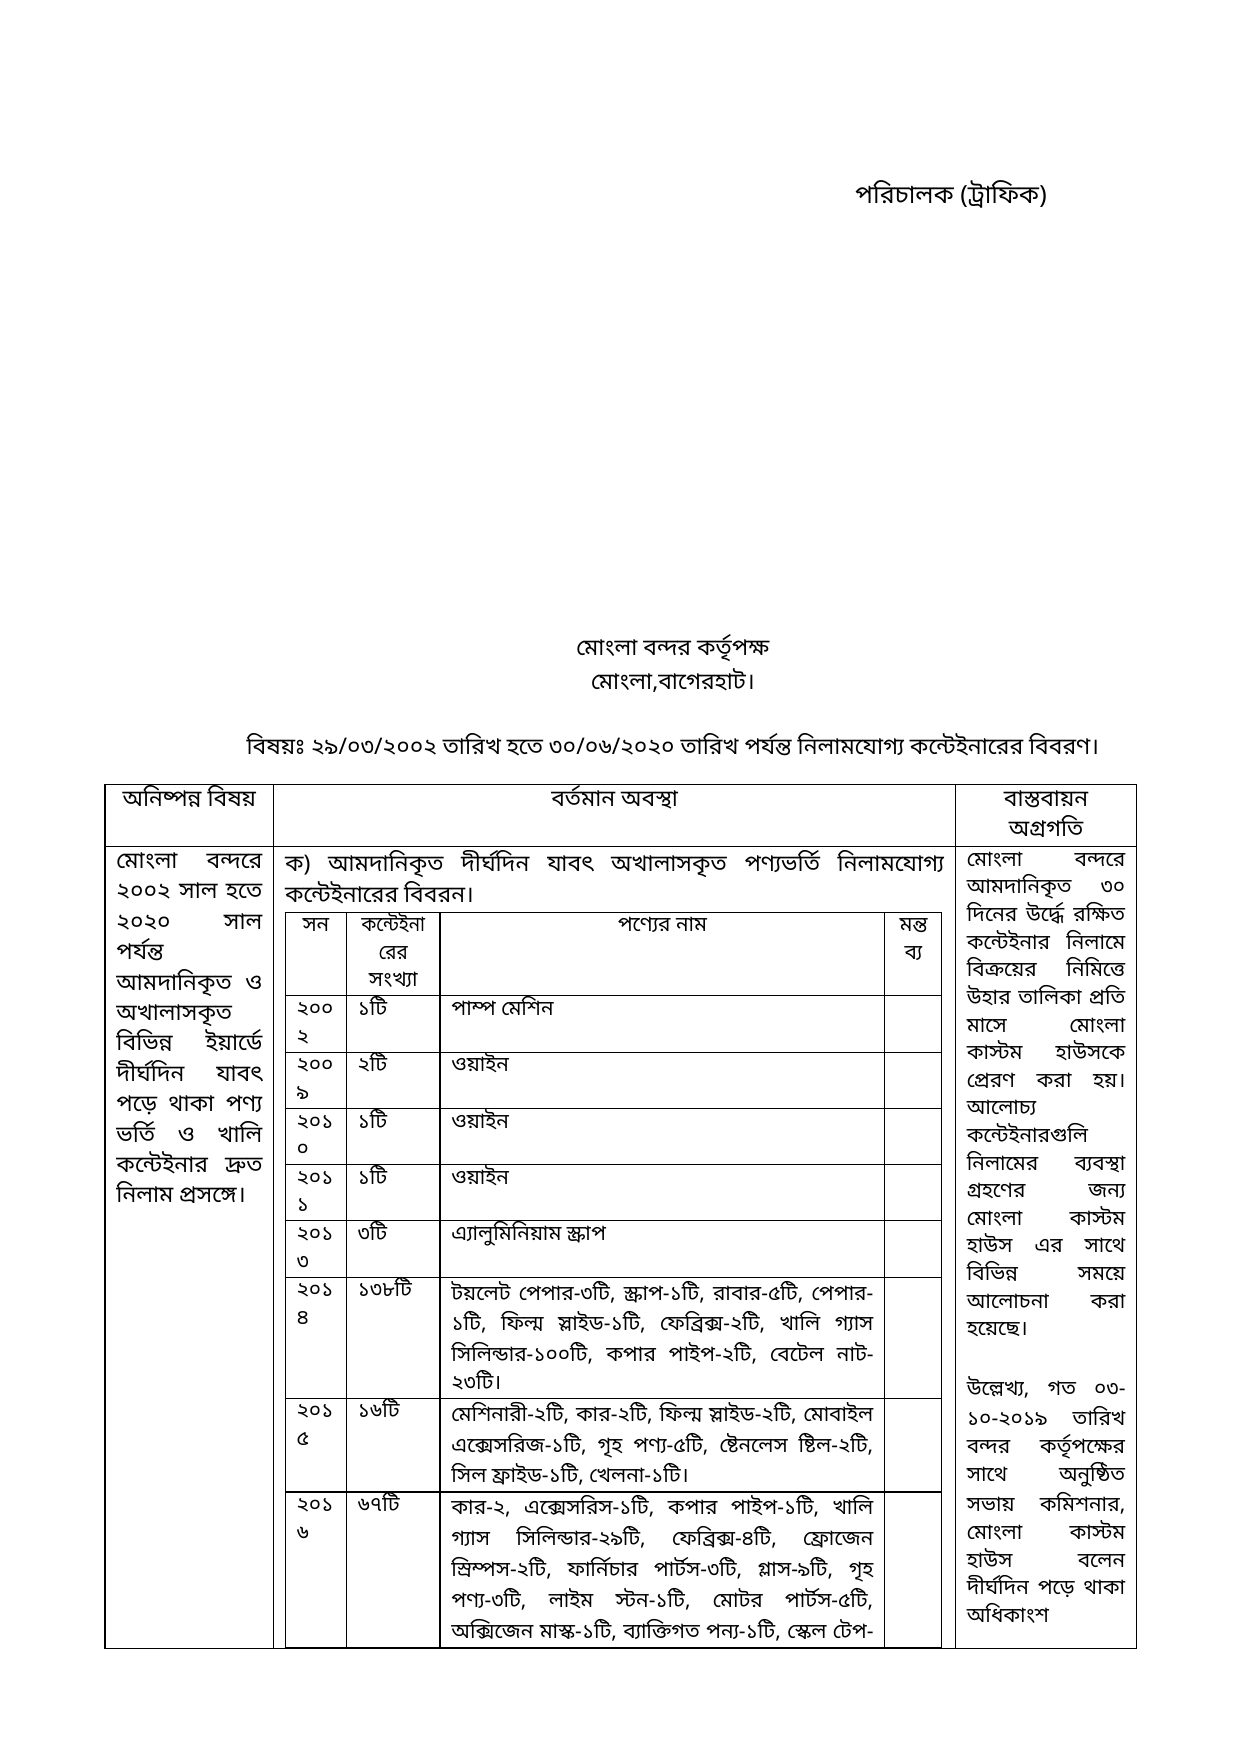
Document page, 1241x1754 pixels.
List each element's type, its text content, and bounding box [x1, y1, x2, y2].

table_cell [274, 847, 955, 1648]
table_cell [106, 847, 273, 1648]
text মোংলা বন্দর কর্তৃপক্ষ [105, 634, 1165, 664]
text মোংলা,বাগেরহাট। [105, 664, 1165, 698]
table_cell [956, 847, 1136, 1648]
text বিষয়ঃ ২৯/০৩/২০০২ তারিখ হতে ৩০/০৬/২০২০ তারিখ পর্যন্ত নিলামযোগ্য কন্টেইনারের বিবরণ। [105, 730, 1165, 763]
table_header অনিষ্পন্ন বিষয় [106, 785, 273, 846]
table_header বাস্তবায়ন অগ্রগতি [956, 785, 1136, 846]
text পরিচালক (ট্রাফিক) [780, 177, 1165, 214]
table_header বর্তমান অবস্থা [274, 785, 955, 846]
